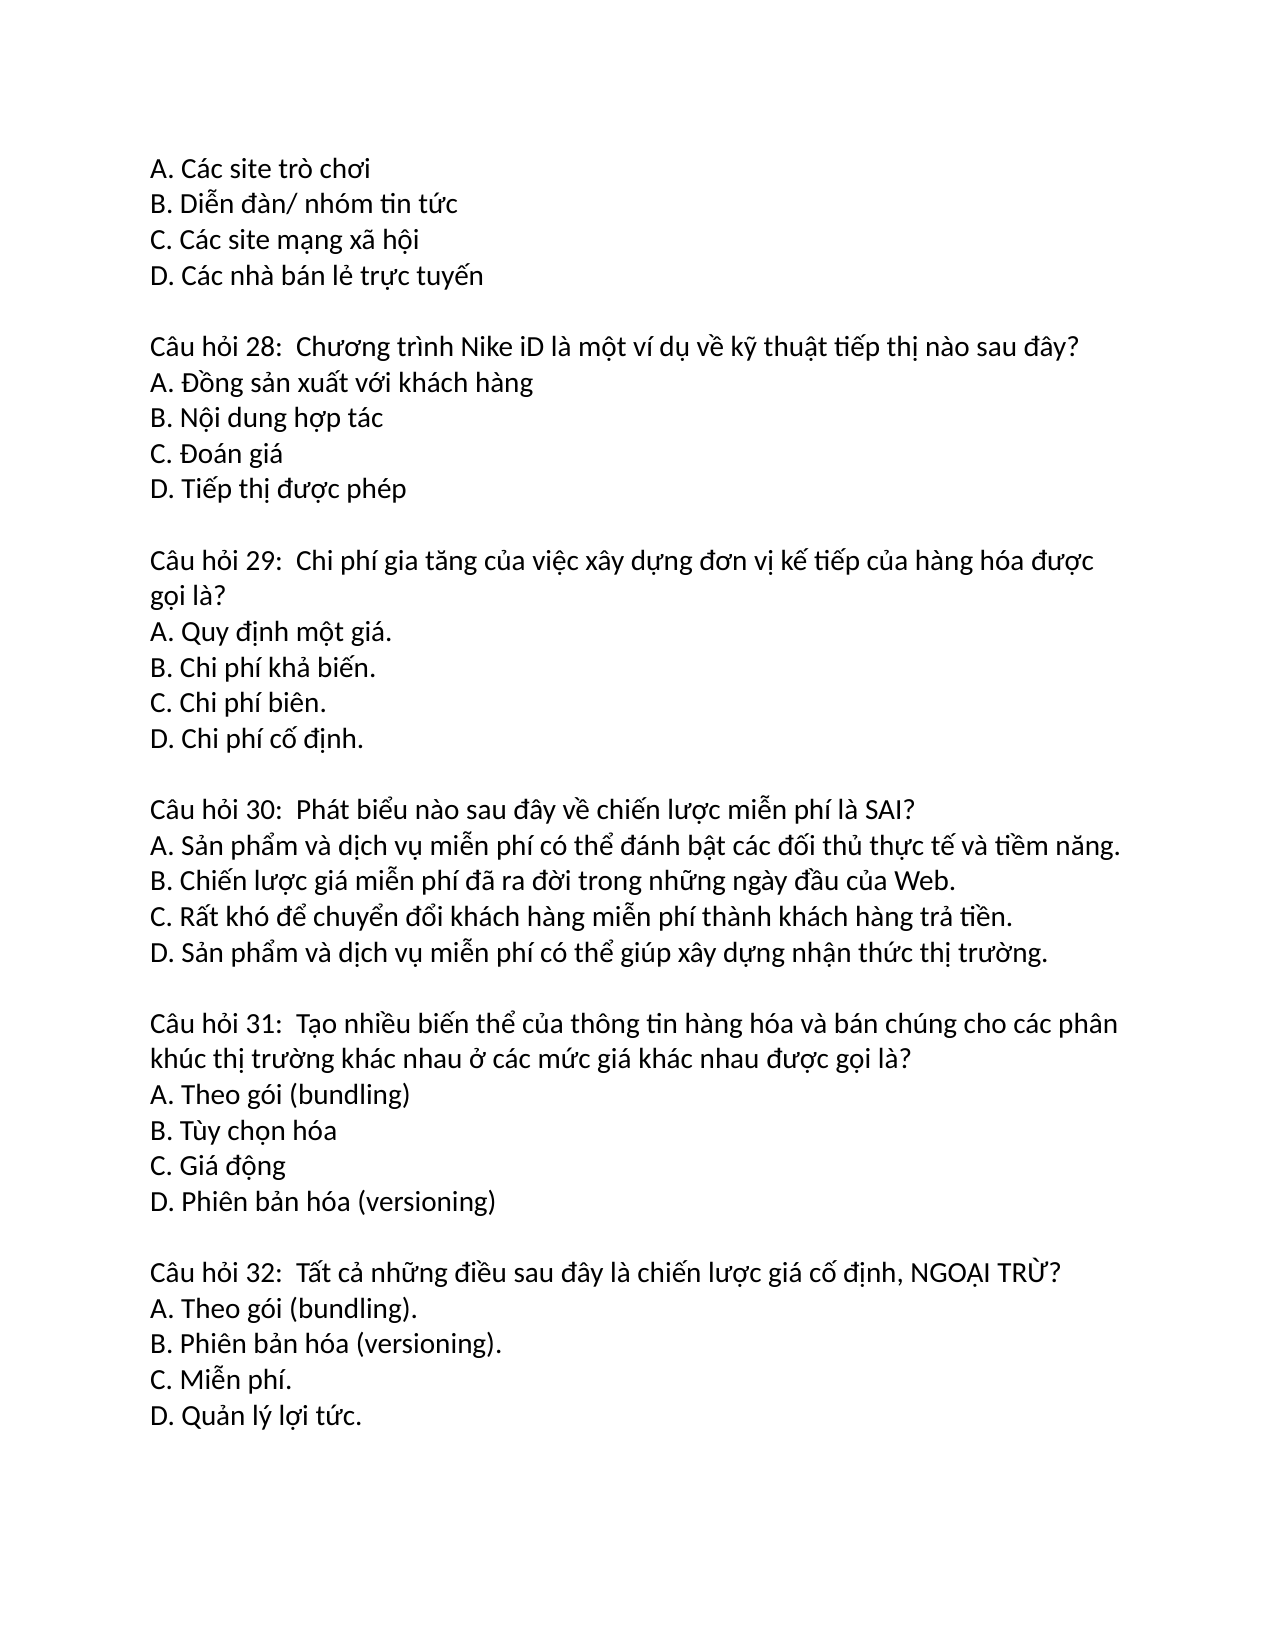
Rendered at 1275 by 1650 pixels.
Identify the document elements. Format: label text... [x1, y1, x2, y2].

text Câu hỏi 29: Chi phí gia tăng của việc xây dựng đơn vị kế tiếp của hàng hóa được gọi là? [150, 542, 1125, 613]
text A. Quy định một giá. [150, 613, 1125, 649]
text D. Chi phí cố định. [150, 720, 1125, 756]
text C. Các site mạng xã hội [150, 221, 1125, 257]
text D. Sản phẩm và dịch vụ miễn phí có thể giúp xây dựng nhận thức thị trường. [150, 934, 1125, 969]
text Câu hỏi 28: Chương trình Nike iD là một ví dụ về kỹ thuật tiếp thị nào sau đây? [150, 328, 1125, 364]
text D. Tiếp thị được phép [150, 471, 1125, 506]
text C. Đoán giá [150, 435, 1125, 471]
text C. Chi phí biên. [150, 684, 1125, 720]
text A. Theo gói (bundling). [150, 1290, 1125, 1326]
text D. Các nhà bán lẻ trực tuyến [150, 257, 1125, 292]
text B. Diễn đàn/ nhóm tin tức [150, 186, 1125, 221]
text C. Rất khó để chuyển đổi khách hàng miễn phí thành khách hàng trả tiền. [150, 898, 1125, 934]
text A. Sản phẩm và dịch vụ miễn phí có thể đánh bật các đối thủ thực tế và tiềm năng. [150, 827, 1125, 862]
text B. Chiến lược giá miễn phí đã ra đời trong những ngày đầu của Web. [150, 862, 1125, 898]
text A. Theo gói (bundling) [150, 1076, 1125, 1112]
text Câu hỏi 32: Tất cả những điều sau đây là chiến lược giá cố định, NGOẠI TRỪ? [150, 1254, 1125, 1290]
text B. Chi phí khả biến. [150, 649, 1125, 684]
text D. Phiên bản hóa (versioning) [150, 1183, 1125, 1219]
text B. Nội dung hợp tác [150, 399, 1125, 435]
text Câu hỏi 30: Phát biểu nào sau đây về chiến lược miễn phí là SAI? [150, 791, 1125, 827]
text C. Giá động [150, 1147, 1125, 1183]
text D. Quản lý lợi tức. [150, 1397, 1125, 1432]
text A. Các site trò chơi [150, 150, 1125, 186]
text A. Đồng sản xuất với khách hàng [150, 364, 1125, 399]
text B. Tùy chọn hóa [150, 1112, 1125, 1147]
text B. Phiên bản hóa (versioning). [150, 1326, 1125, 1361]
text Câu hỏi 31: Tạo nhiều biến thể của thông tin hàng hóa và bán chúng cho các phân khúc thị trường khác nhau ở các mức giá khác nhau được gọi là? [150, 1005, 1125, 1076]
text C. Miễn phí. [150, 1361, 1125, 1397]
